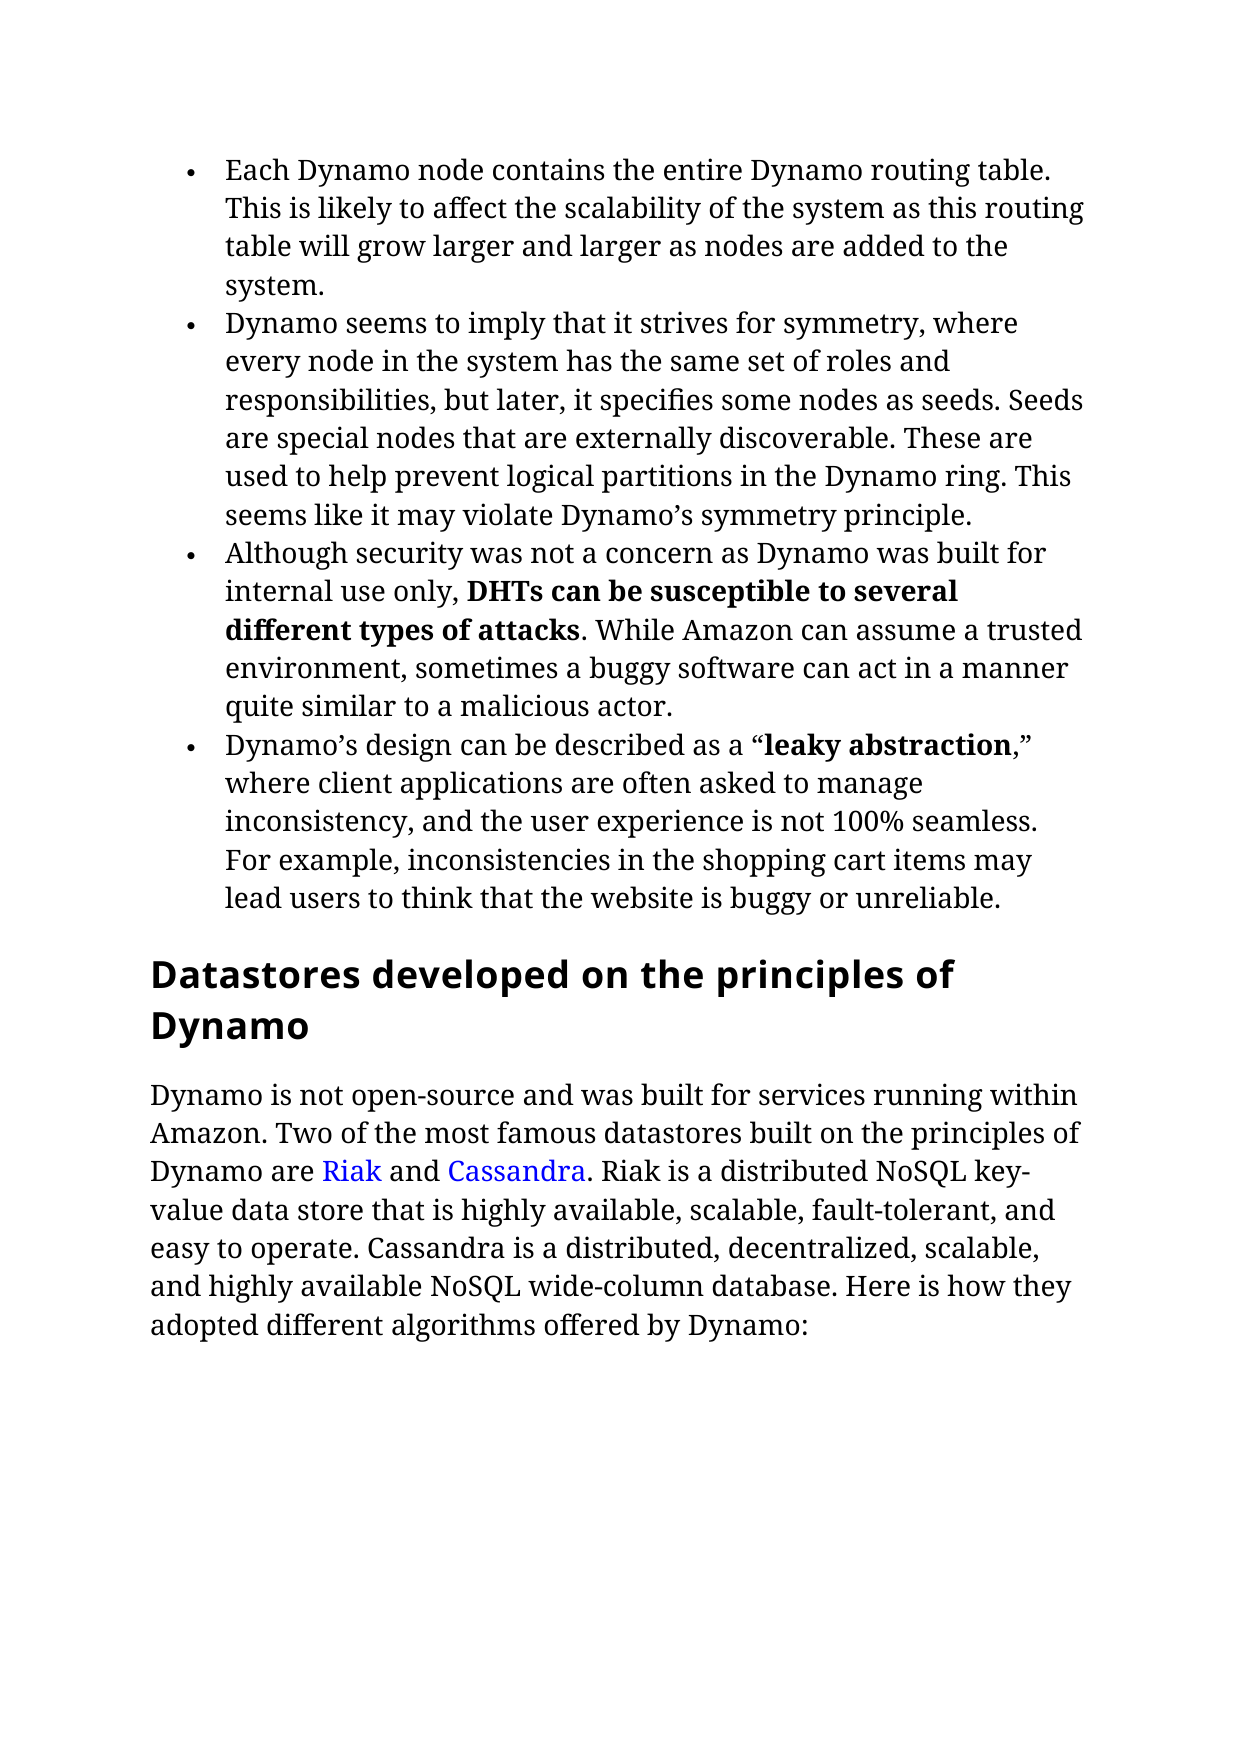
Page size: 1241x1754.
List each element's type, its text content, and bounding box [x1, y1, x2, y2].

list Although security was not a concern as Dynamo was built for internal use only, DHTs can be susceptible to several different types of attacks. While Amazon can assume a trusted environment, sometimes a buggy software can act in a manner quite similar to a malicious actor. [187, 533, 1090, 725]
list Dynamo’s design can be described as a “leaky abstraction,” where client applications are often asked to manage inconsistency, and the user experience is not 100% seamless. For example, inconsistencies in the shopping cart items may lead users to think that the website is buggy or unreliable. [187, 725, 1090, 917]
list Each Dynamo node contains the entire Dynamo routing table. This is likely to affect the scalability of the system as this routing table will grow larger and larger as nodes are added to the system. [187, 150, 1090, 303]
text Datastores developed on the principles of Dynamo [150, 948, 1090, 1050]
list Dynamo seems to imply that it strives for symmetry, where every node in the system has the same set of roles and responsibilities, but later, it specifies some nodes as seeds. Seeds are special nodes that are externally discoverable. These are used to help prevent logical partitions in the Dynamo ring. This seems like it may violate Dynamo’s symmetry principle. [187, 303, 1090, 533]
text Dynamo is not open-source and was built for services running within Amazon. Two of the most famous datastores built on the principles of Dynamo are Riak and Cassandra. Riak is a distributed NoSQL key-value data store that is highly available, scalable, fault-tolerant, and easy to operate. Cassandra is a distributed, decentralized, scalable, and highly available NoSQL wide-column database. Here is how they adopted different algorithms offered by Dynamo: [150, 1075, 1090, 1343]
